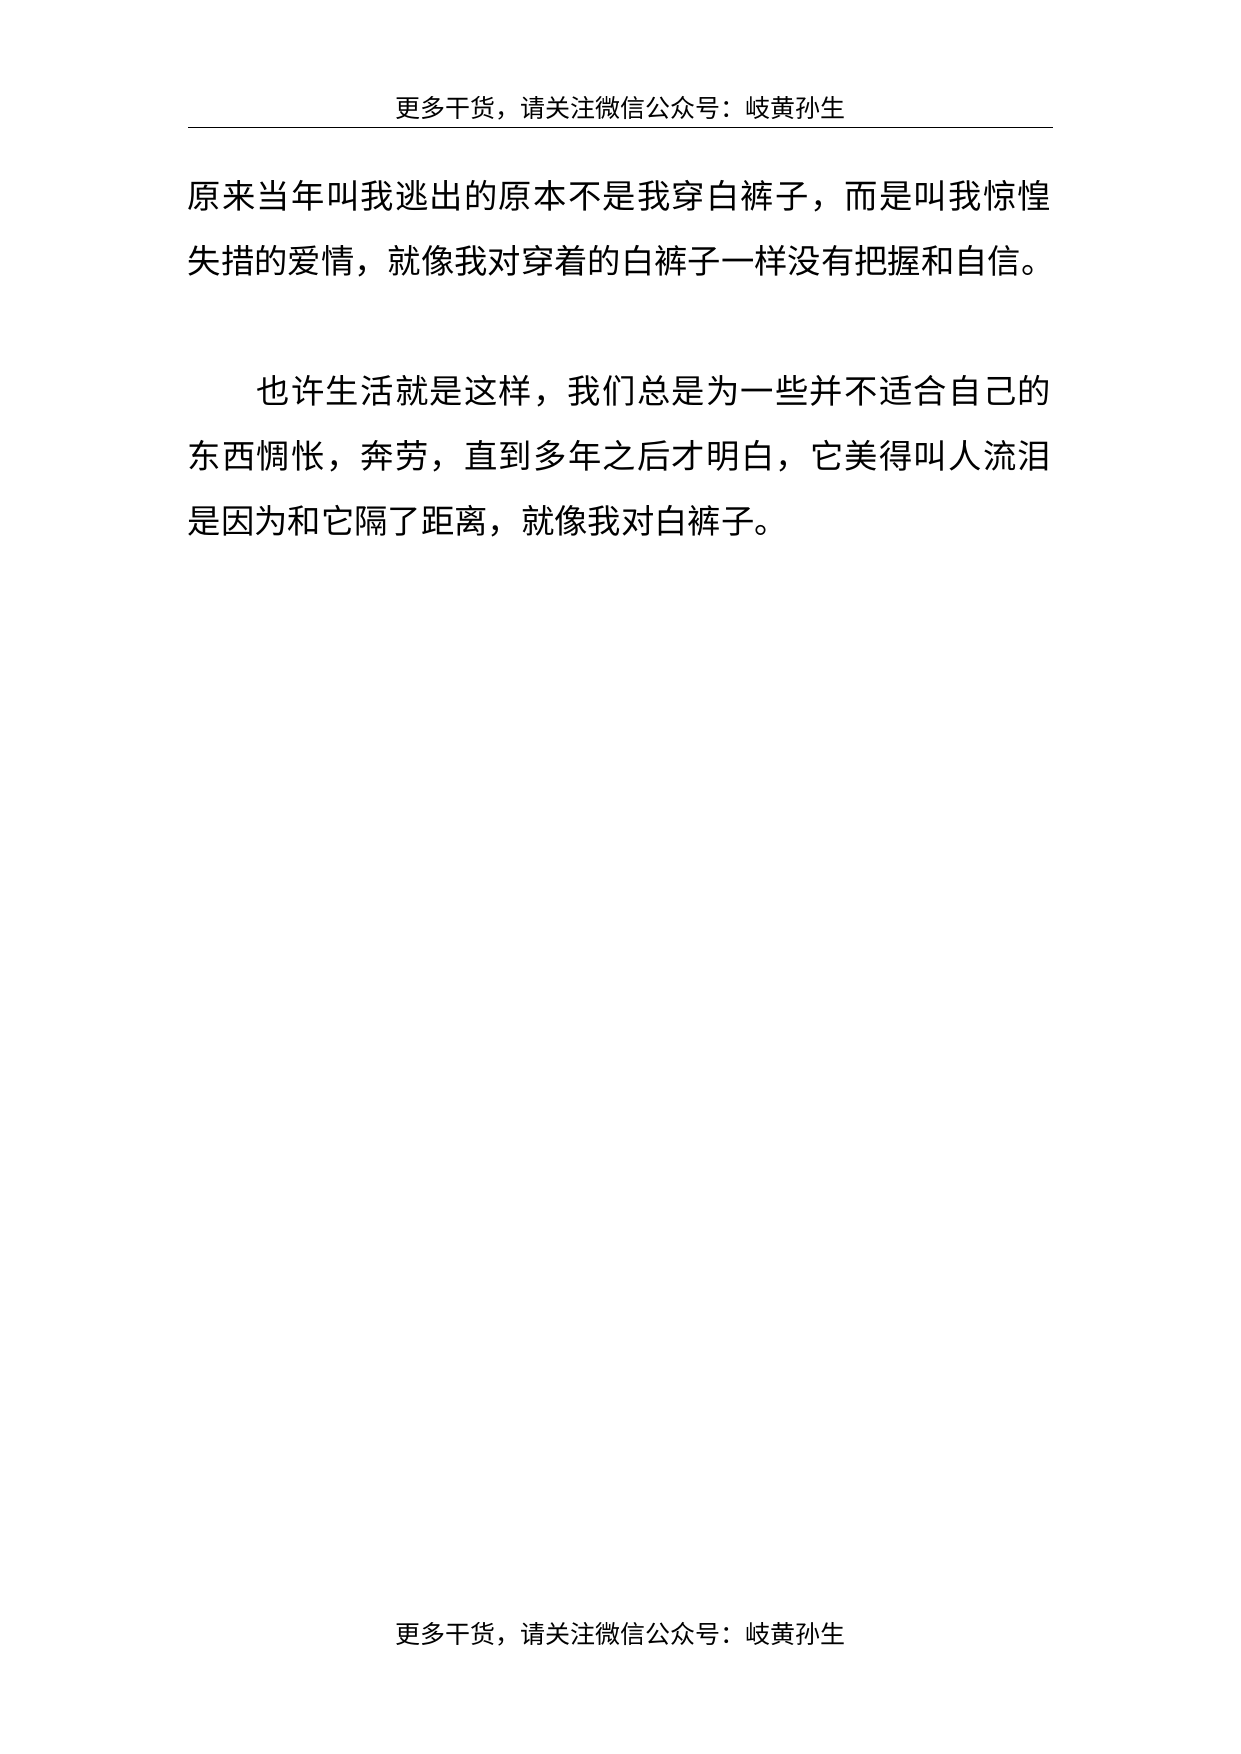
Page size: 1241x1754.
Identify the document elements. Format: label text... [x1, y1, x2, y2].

text 也许生活就是这样，我们总是为一些并不适合自己的东西惆怅，奔劳，直到多年之后才明白，它美得叫人流泪，是因为和它隔了距离，就像我对白裤子。 [187, 357, 1053, 552]
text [187, 162, 1053, 292]
